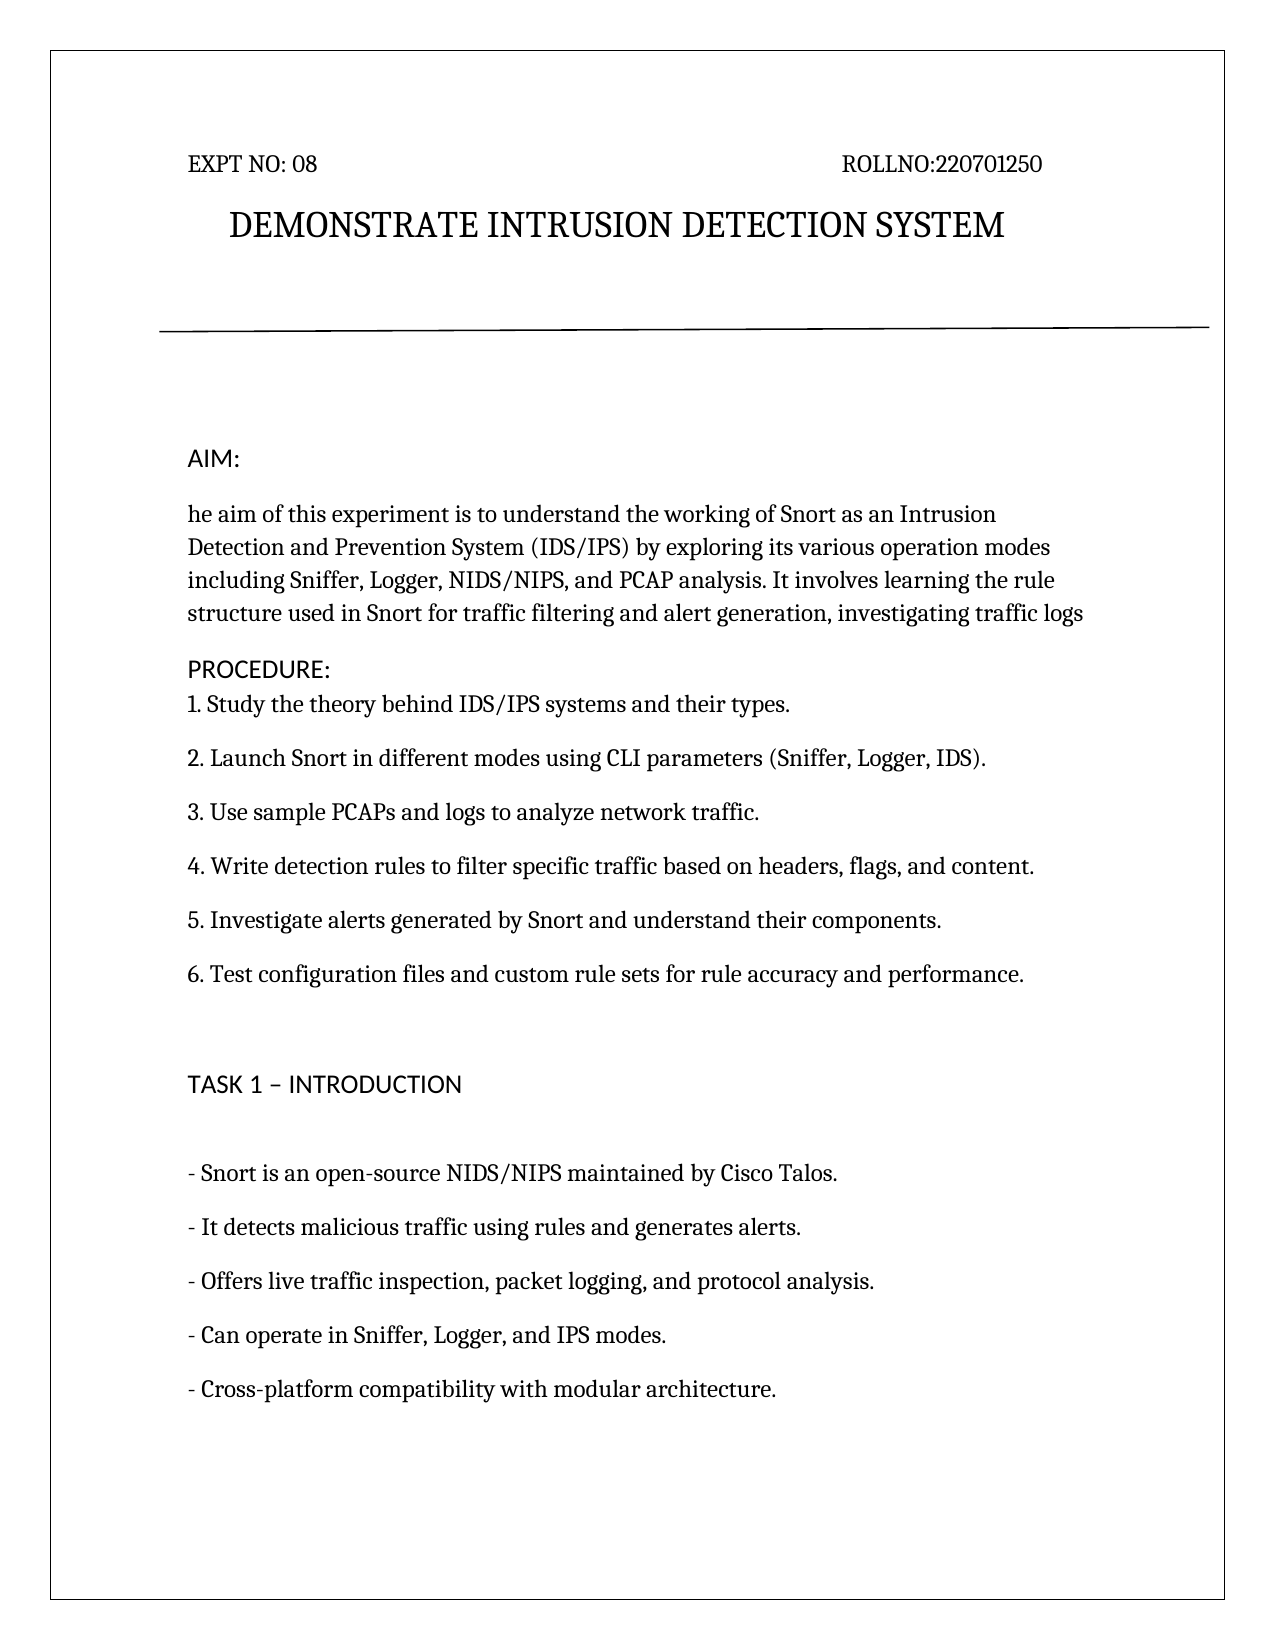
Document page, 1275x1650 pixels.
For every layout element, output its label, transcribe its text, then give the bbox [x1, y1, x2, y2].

text 5. Investigate alerts generated by Snort and understand their components. [187, 906, 1087, 934]
subtitle TASK 1 – INTRODUCTION [187, 1067, 1087, 1100]
text - Snort is an open-source NIDS/NIPS maintained by Cisco Talos. [187, 1159, 1087, 1188]
text 4. Write detection rules to filter specific traffic based on headers, flags, and content. [187, 852, 1087, 881]
text 6. Test configuration files and custom rule sets for rule accuracy and performance. [187, 959, 1087, 988]
text 1. Study the theory behind IDS/IPS systems and their types. [187, 690, 1087, 719]
subtitle he aim of this experiment is to understand the working of Snort as an Intrusion Detection and Prevention System (IDS/IPS) by exploring its various operation modes including Sniffer, Logger, NIDS/NIPS, and PCAP analysis. It involves learning the rule structure used in Snort for traffic filtering and alert generation, investigating traffic logs [187, 499, 1087, 627]
subtitle PROCEDURE: [187, 652, 1087, 685]
text - Offers live traffic inspection, packet logging, and protocol analysis. [187, 1267, 1087, 1296]
text 3. Use sample PCAPs and logs to analyze network traffic. [187, 798, 1087, 827]
text - Cross-platform compatibility with modular architecture. [187, 1374, 1087, 1403]
text 2. Launch Snort in different modes using CLI parameters (Sniffer, Logger, IDS). [187, 744, 1087, 773]
text EXPT NO: 08 ROLLNO:220701250 [187, 150, 1087, 179]
text DEMONSTRATE INTRUSION DETECTION SYSTEM [187, 204, 1087, 247]
text - It detects malicious traffic using rules and generates alerts. [187, 1213, 1087, 1242]
subtitle AIM: [187, 441, 1087, 474]
text - Can operate in Sniffer, Logger, and IPS modes. [187, 1321, 1087, 1349]
